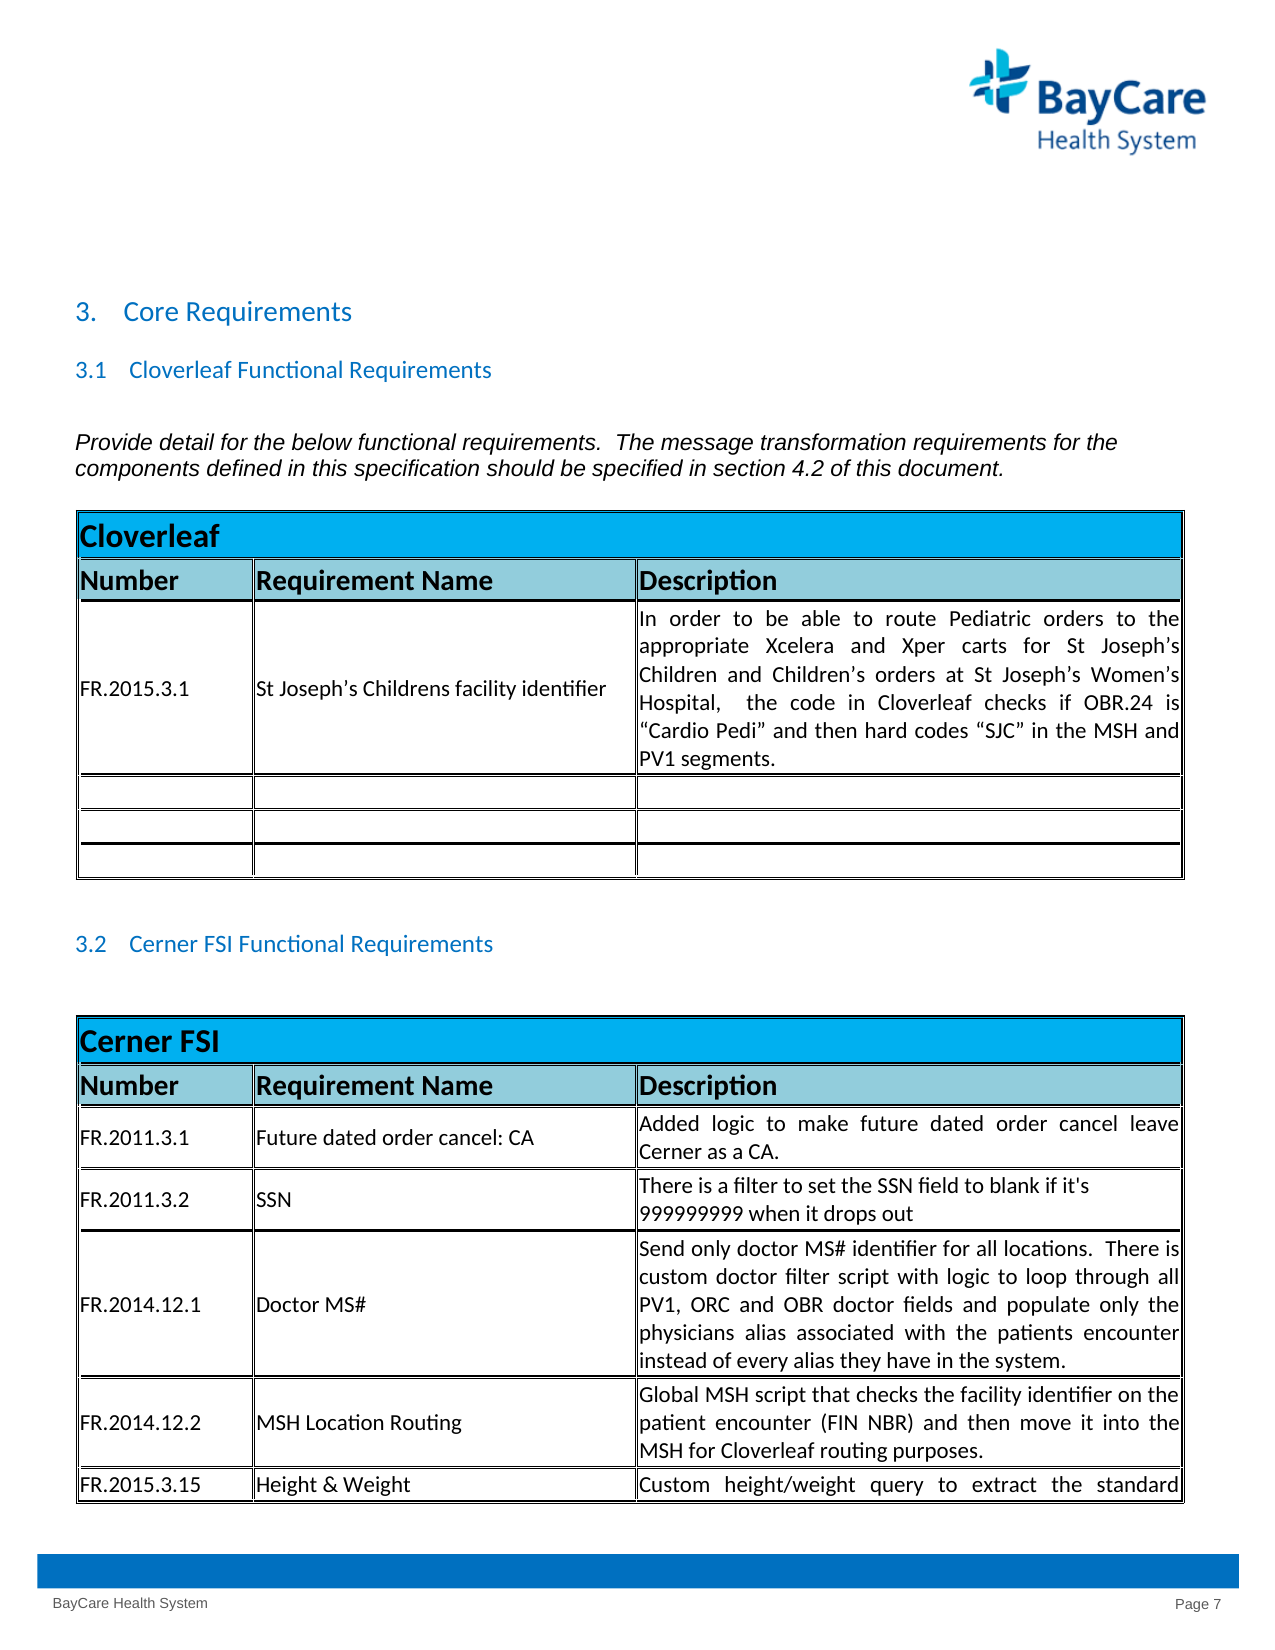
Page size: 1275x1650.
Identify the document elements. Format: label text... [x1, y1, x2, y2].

table_cell Description [637, 557, 1183, 599]
subtitle 3.1 Cloverleaf Functional Requirements [75, 354, 1200, 384]
table_cell FR.2015.3.15 [77, 1466, 253, 1500]
table_cell FR.2014.12.2 [79, 1375, 252, 1466]
table_cell Description [638, 1062, 1182, 1104]
table_cell [79, 773, 252, 808]
table_cell Requirement Name [255, 560, 635, 599]
table_cell In order to be able to route Pediatric orders to the appropriate Xcelera and Xper carts for St Joseph’s Children and Children’s orders at St Joseph’s Women’s Hospital, the code in Cloverleaf checks if OBR.24 is “Cardio Pedi” and then hard codes “SJC” in the MSH and PV1 segments. [638, 599, 1181, 773]
subtitle 3. Core Requirements [75, 293, 1200, 329]
table_cell Doctor MS# [255, 1232, 635, 1375]
table_cell Future dated order cancel: CA [255, 1108, 635, 1167]
table_cell St Joseph’s Childrens facility identifier [255, 602, 635, 773]
table_cell [77, 808, 253, 842]
table_cell There is a filter to set the SSN field to blank if it's 999999999 when it drops out [637, 1167, 1183, 1229]
table_cell Added logic to make future dated order cancel leave Cerner as a CA. [638, 1104, 1182, 1167]
table_header Cerner FSI [79, 1019, 1181, 1062]
table_cell Number [79, 1062, 252, 1104]
table_cell FR.2015.3.1 [79, 599, 252, 773]
table_cell [637, 808, 1183, 842]
table_header Cloverleaf [79, 513, 1181, 557]
table_cell Custom height/weight query to extract the standard values for that encounter from the database and input in OBR;18-21. [637, 1466, 1183, 1500]
subtitle 3.2 Cerner FSI Functional Requirements [75, 928, 1200, 959]
table_cell Global MSH script that checks the facility identifier on the patient encounter (FIN NBR) and then move it into the MSH for Cloverleaf routing purposes. [638, 1375, 1182, 1466]
table_cell FR.2014.12.1 [79, 1229, 252, 1375]
picture [951, 37, 1233, 168]
table_cell MSH Location Routing [255, 1379, 635, 1466]
table_cell SSN [255, 1170, 635, 1229]
table_cell [255, 777, 635, 808]
table_cell [255, 811, 635, 842]
table_cell [254, 845, 637, 876]
table_cell Number [77, 557, 253, 599]
table_cell FR.2011.3.1 [79, 1104, 252, 1167]
table_cell [637, 842, 1181, 876]
table_cell Send only doctor MS# identifier for all locations. There is custom doctor filter script with logic to loop through all PV1, ORC and OBR doctor fields and populate only the physicians alias associated with the patients encounter instead of every alias they have in the system. [638, 1229, 1181, 1375]
table_cell Height & Weight [254, 1469, 637, 1500]
table_cell [638, 773, 1182, 808]
table_cell [79, 842, 253, 876]
table_cell FR.2011.3.2 [77, 1167, 253, 1229]
table_cell Requirement Name [255, 1066, 635, 1104]
